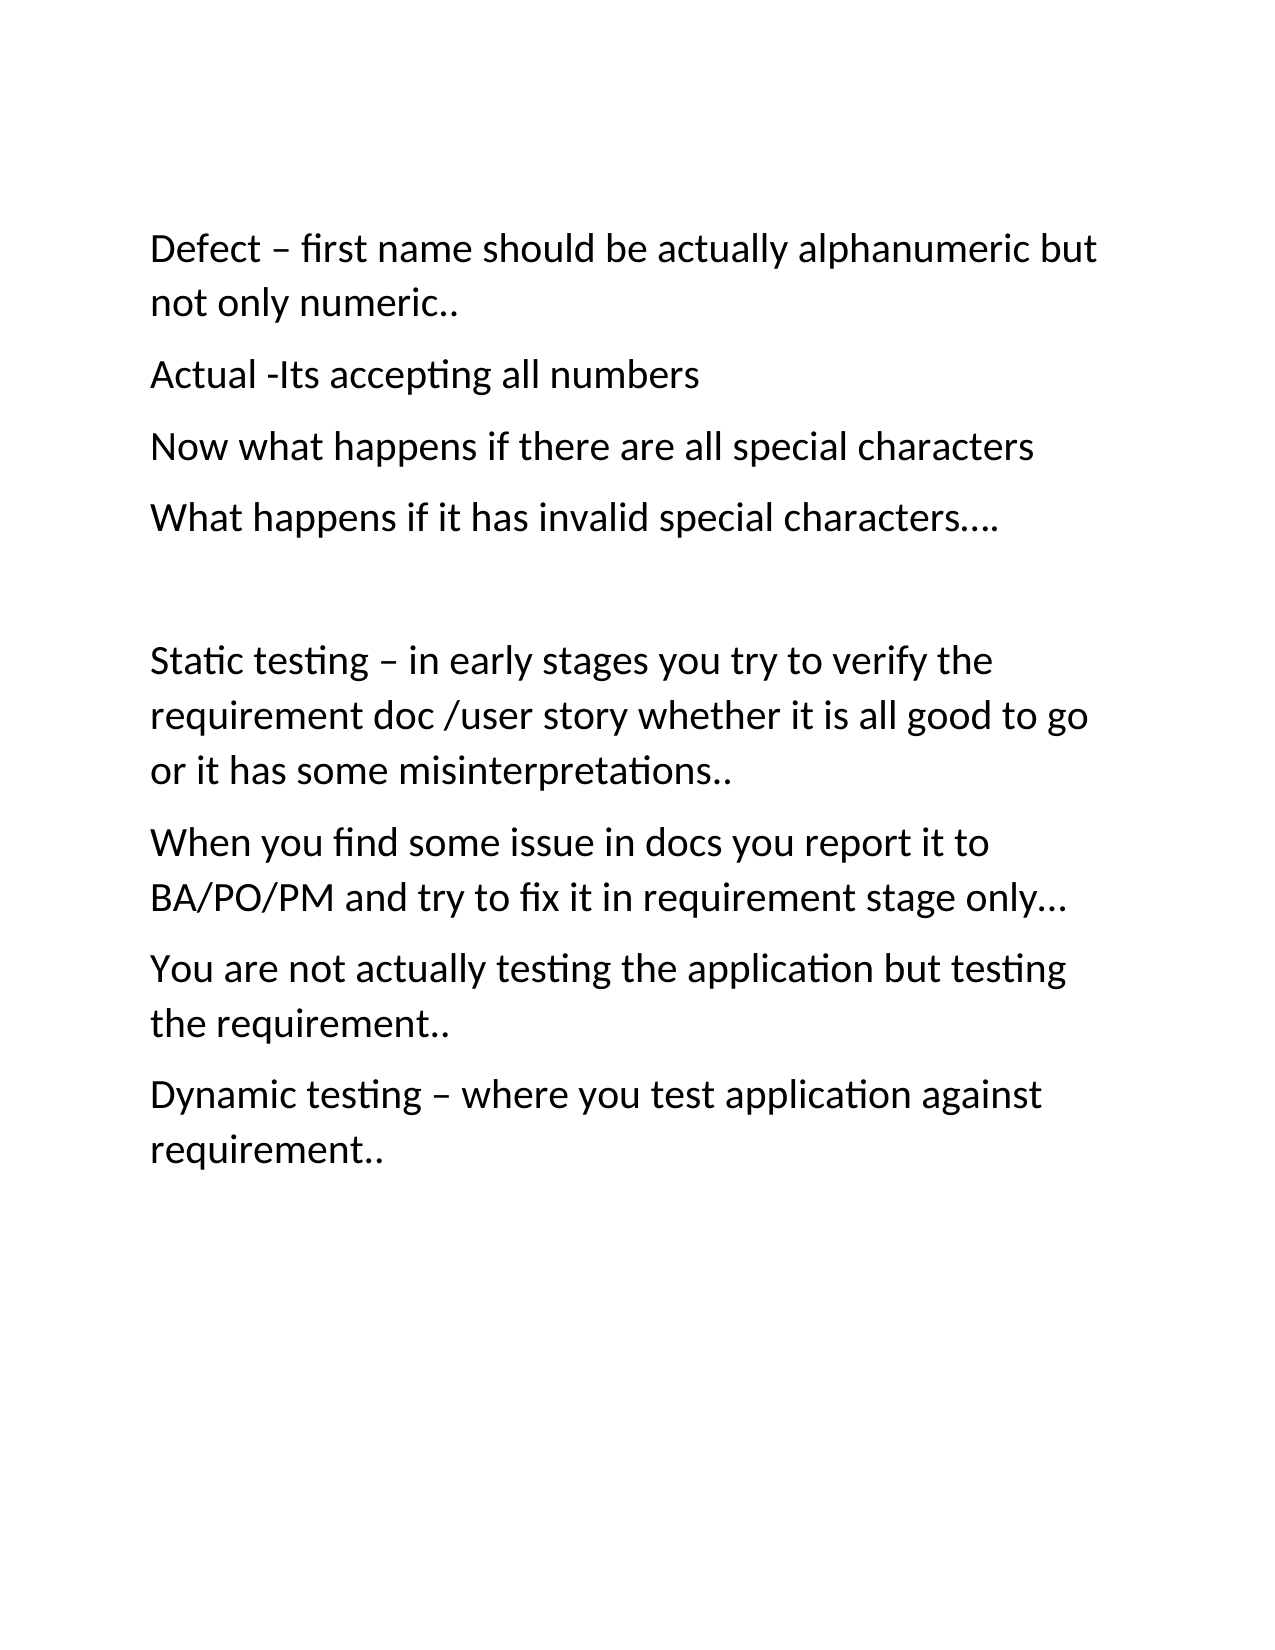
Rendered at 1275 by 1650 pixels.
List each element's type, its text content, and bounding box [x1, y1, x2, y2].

text Dynamic testing – where you test application against requirement.. [150, 1068, 1125, 1174]
text Static testing – in early stages you try to verify the requirement doc /user story whether it is all good to go or it has some misinterpretations.. [150, 634, 1125, 795]
text You are not actually testing the application but testing the requirement.. [150, 942, 1125, 1048]
text What happens if it has invalid special characters…. [150, 491, 1125, 542]
text Defect – first name should be actually alphanumeric but not only numeric.. [150, 222, 1125, 327]
text When you find some issue in docs you report it to BA/PO/PM and try to fix it in requirement stage only… [150, 816, 1125, 921]
text Now what happens if there are all special characters [150, 419, 1125, 470]
text Actual -Its accepting all numbers [150, 348, 1125, 399]
